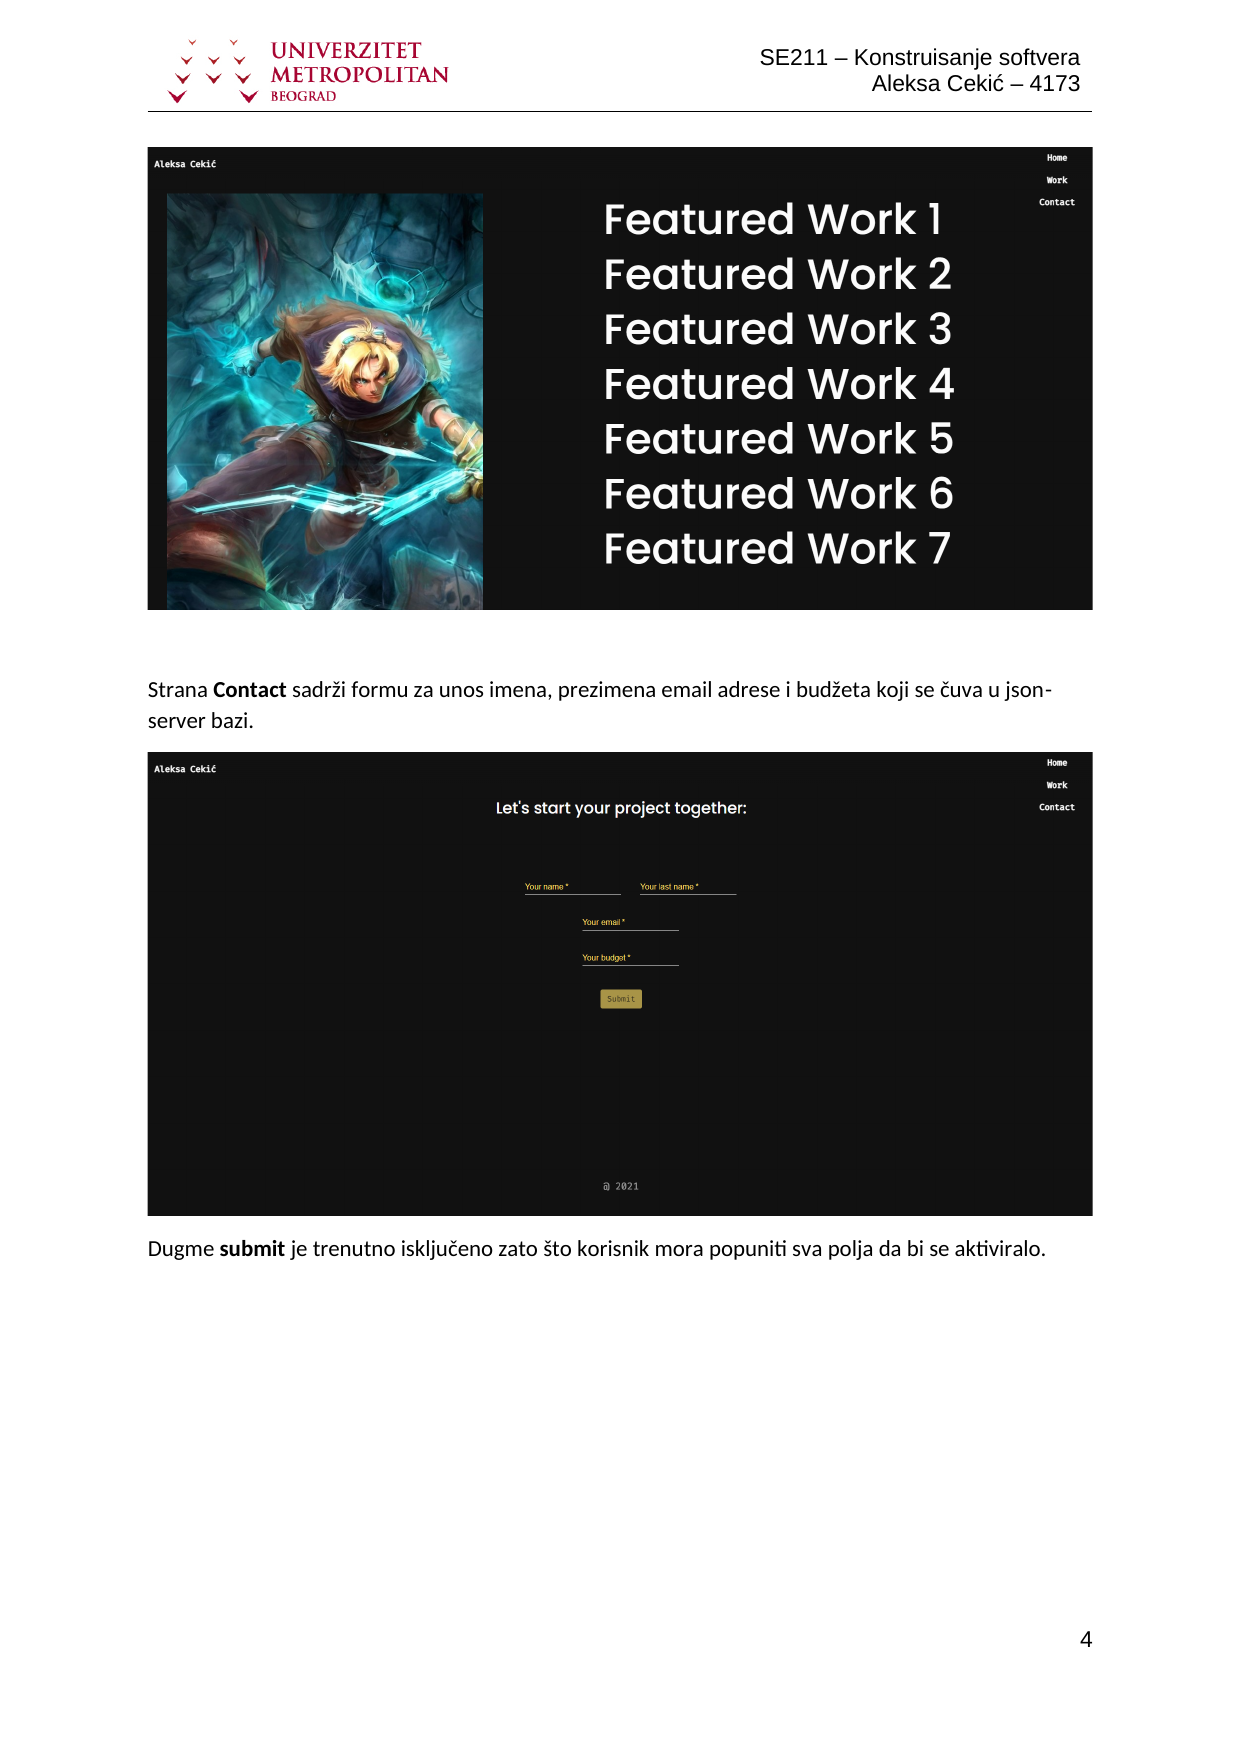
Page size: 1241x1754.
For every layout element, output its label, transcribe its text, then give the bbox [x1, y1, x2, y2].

text Dugme submit je trenutno isključeno zato što korisnik mora popuniti sva polja da bi se aktiviralo. [148, 1234, 1093, 1262]
text Strana Contact sadrži formu za unos imena, prezimena email adrese i budžeta koji se čuva u json-server bazi. [148, 676, 1093, 734]
picture [147, 147, 1093, 610]
picture [147, 752, 1093, 1216]
picture [158, 29, 458, 111]
